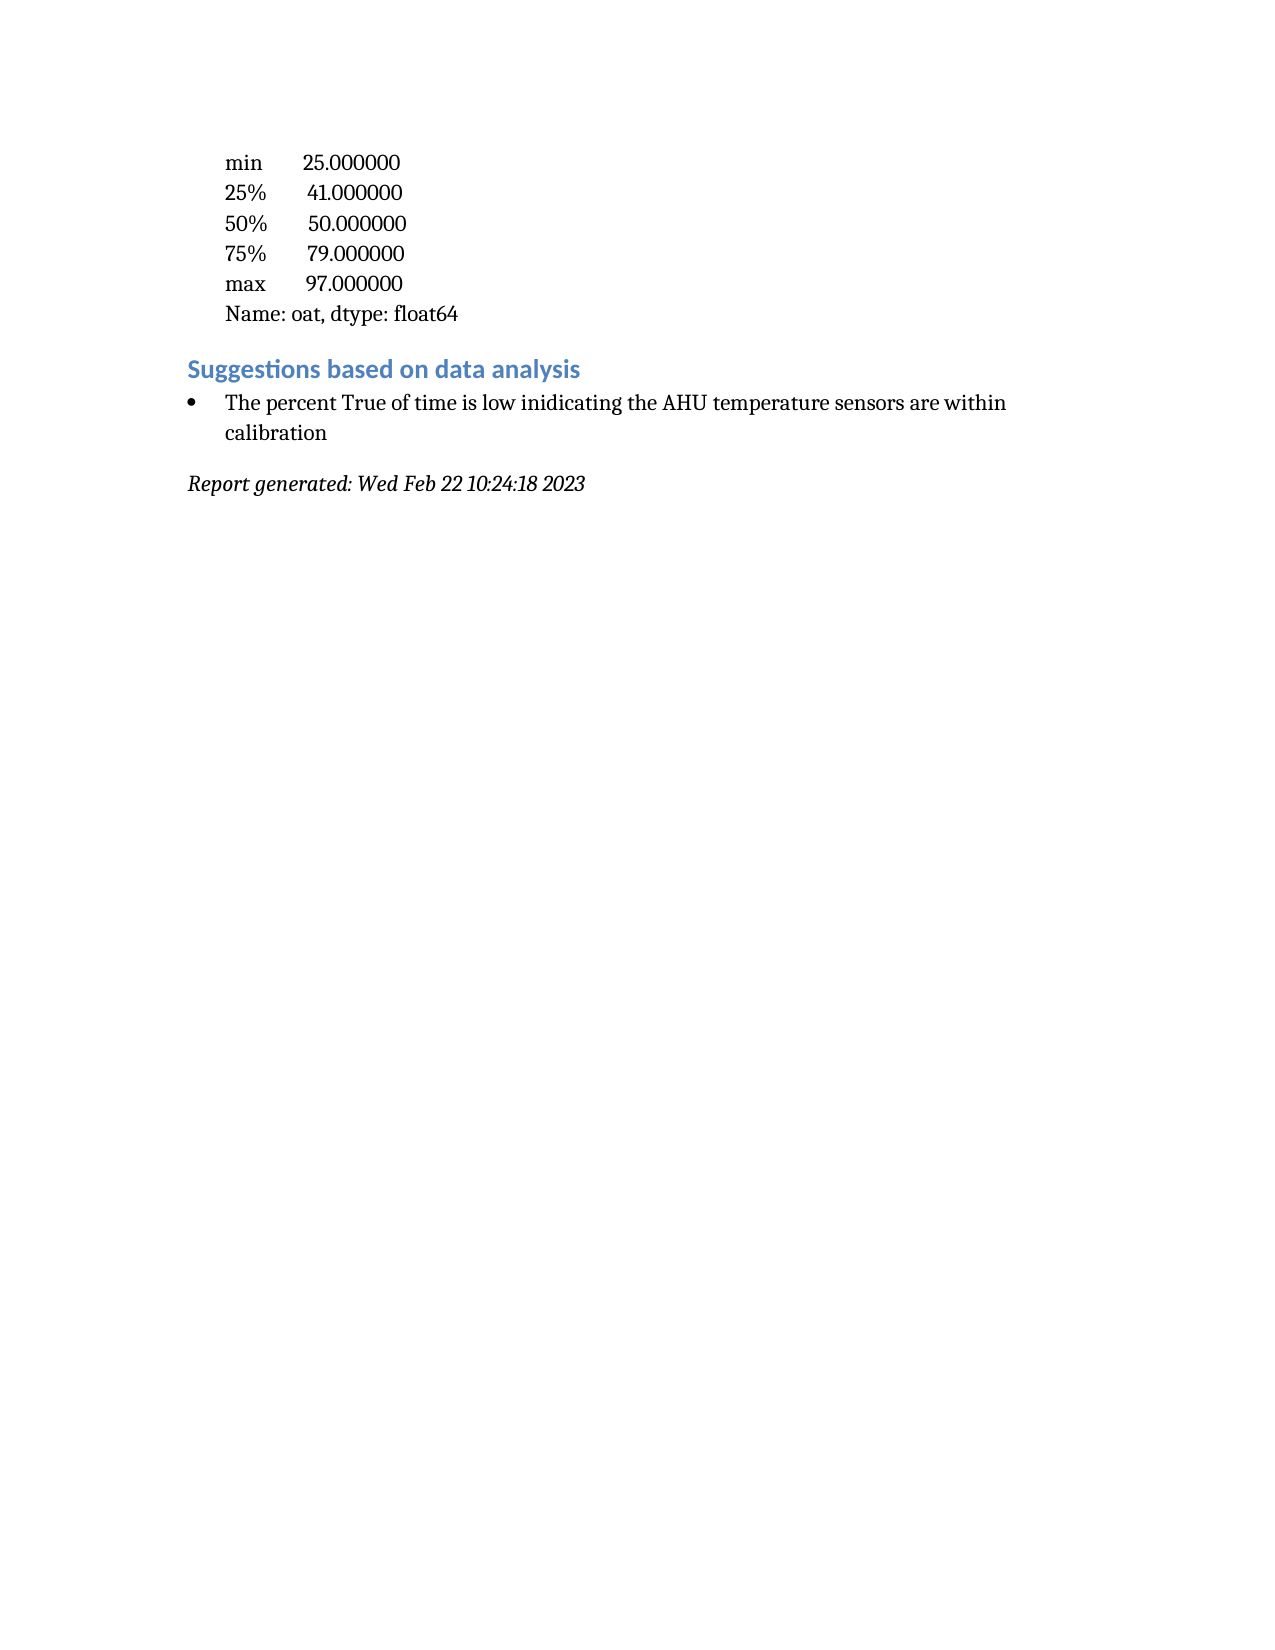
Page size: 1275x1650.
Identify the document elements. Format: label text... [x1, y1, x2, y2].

text Report generated: Wed Feb 22 10:24:18 2023 [187, 471, 1087, 498]
subtitle Suggestions based on data analysis [187, 352, 1087, 385]
list The percent True of time is low inidicating the AHU temperature sensors are within calibration [187, 390, 1087, 447]
list count 1112.000000 mean 56.800360 std 19.832414 min 25.000000 25% 41.000000 50% 50.000000 75% 79.000000 max 97.000000 Name: oat, dtype: float64 [187, 150, 1087, 327]
